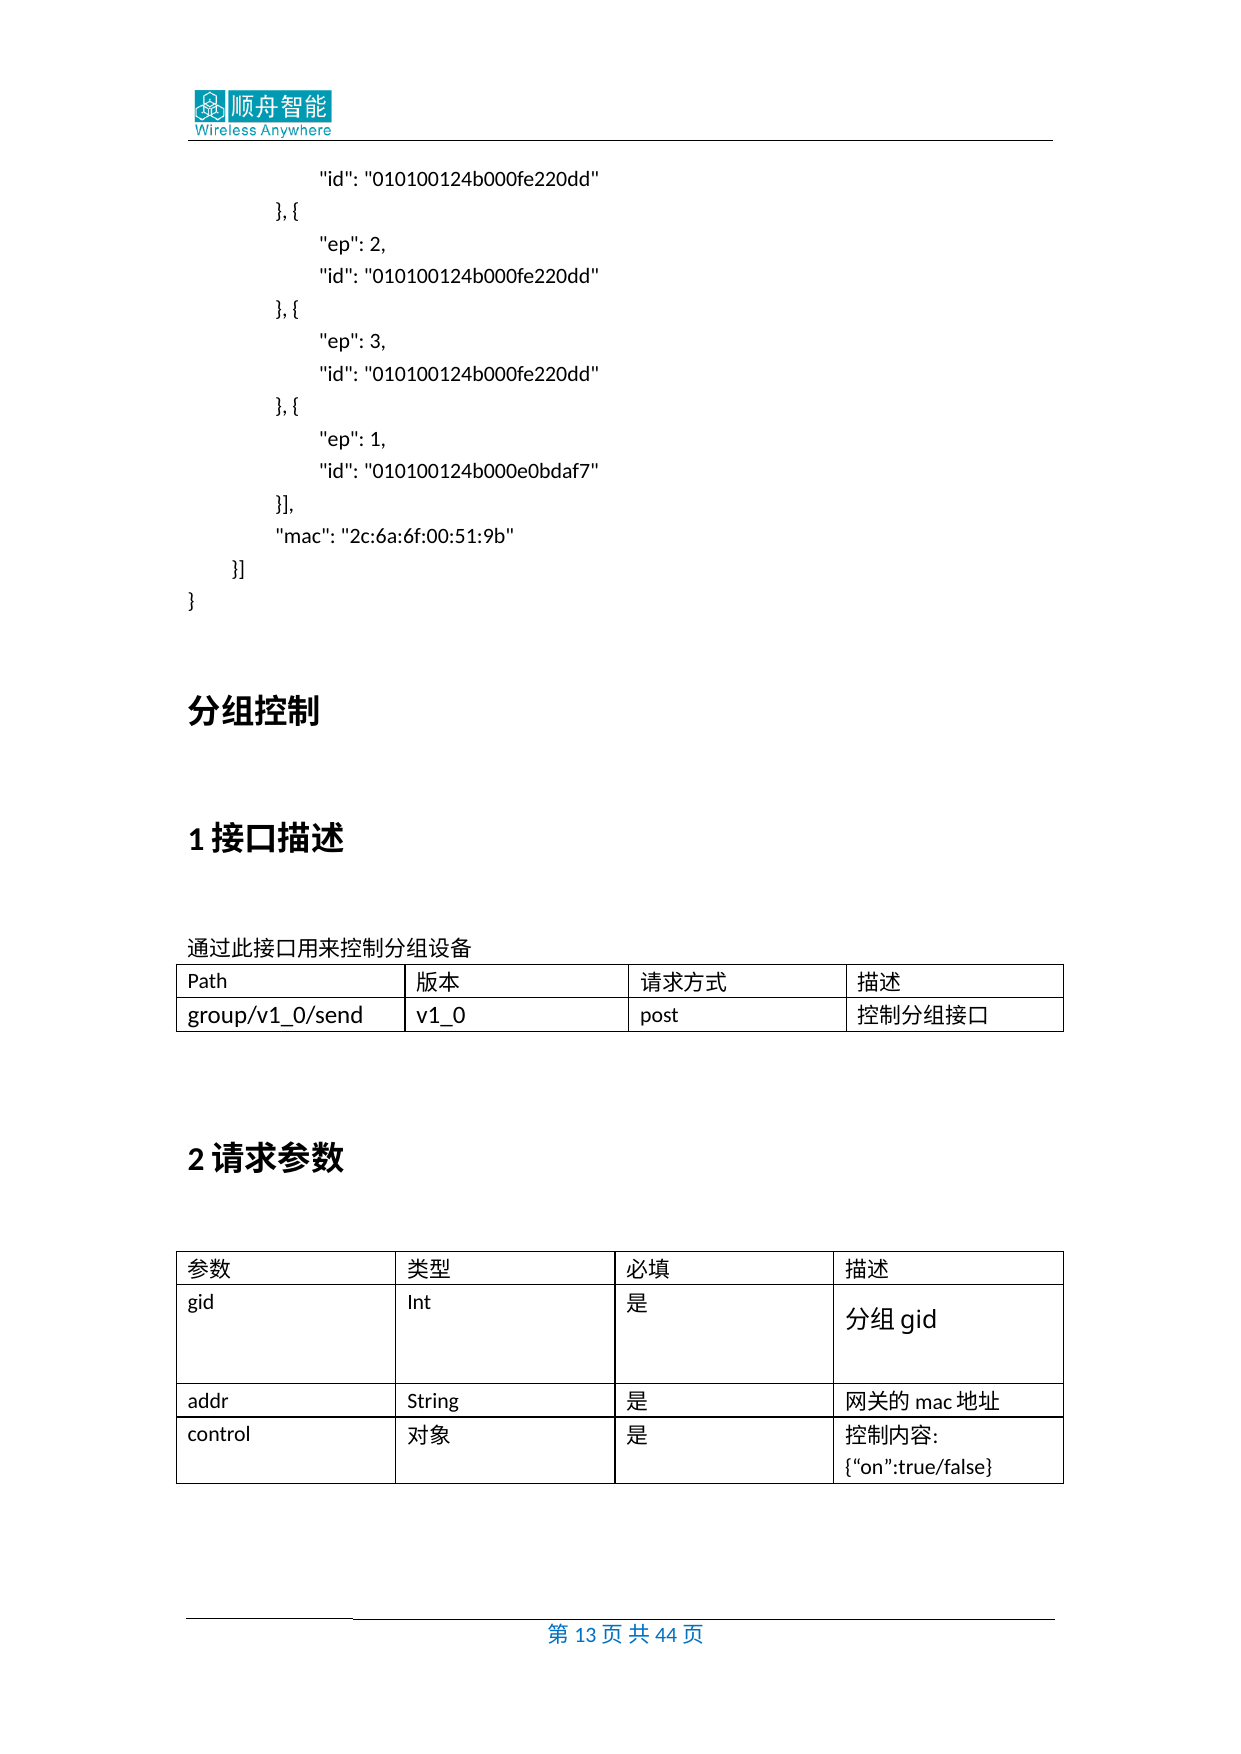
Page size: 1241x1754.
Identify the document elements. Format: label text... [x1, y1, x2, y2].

text 通过此接口用来控制分组设备 [187, 931, 1053, 963]
table_header 请求方式 [629, 965, 846, 997]
table_cell post [629, 998, 846, 1031]
table_cell 对象 [396, 1418, 614, 1482]
table_cell Int [396, 1285, 614, 1383]
text }], [187, 487, 1053, 519]
subtitle 分组控制 [187, 677, 1053, 742]
table_header 必填 [616, 1252, 833, 1284]
table_cell 是 [616, 1285, 833, 1383]
text "ep": 3, [187, 324, 1053, 357]
table_cell 分组gid [834, 1285, 1063, 1383]
text "id": "010100124b000e0bdaf7" [187, 454, 1053, 487]
table_header 参数 [177, 1252, 395, 1284]
table_cell control [177, 1418, 395, 1482]
text "ep": 2, [187, 227, 1053, 259]
table_cell 是 [616, 1418, 833, 1482]
text }, { [187, 292, 1053, 324]
text "id": "010100124b000fe220dd" [187, 162, 1053, 194]
table_cell gid [177, 1285, 395, 1383]
subtitle 1接口描述 [187, 804, 1053, 869]
text }, { [187, 389, 1053, 422]
text "id": "010100124b000fe220dd" [187, 357, 1053, 389]
text "ep": 1, [187, 422, 1053, 454]
subtitle 2请求参数 [187, 1124, 1053, 1189]
text } [187, 584, 1053, 617]
table_cell addr [177, 1384, 395, 1416]
table_cell v1_0 [406, 998, 628, 1031]
table_cell 网关的mac地址 [834, 1384, 1063, 1416]
table_header Path [177, 965, 404, 997]
table_cell 控制分组接口 [847, 998, 1063, 1031]
table_cell 控制内容: {“on”:true/false} [834, 1418, 1063, 1482]
table_cell 是 [616, 1384, 833, 1416]
table_header 类型 [396, 1252, 614, 1284]
picture [187, 82, 340, 138]
text "id": "010100124b000fe220dd" [187, 259, 1053, 292]
table_header 描述 [847, 965, 1063, 997]
text "mac": "2c:6a:6f:00:51:9b" [187, 519, 1053, 552]
table_cell String [396, 1384, 614, 1416]
table_header 版本 [406, 965, 628, 997]
table_header 描述 [834, 1252, 1063, 1284]
table_cell group/v1_0/send [177, 998, 404, 1031]
text }] [187, 552, 1053, 584]
text }, { [187, 194, 1053, 227]
